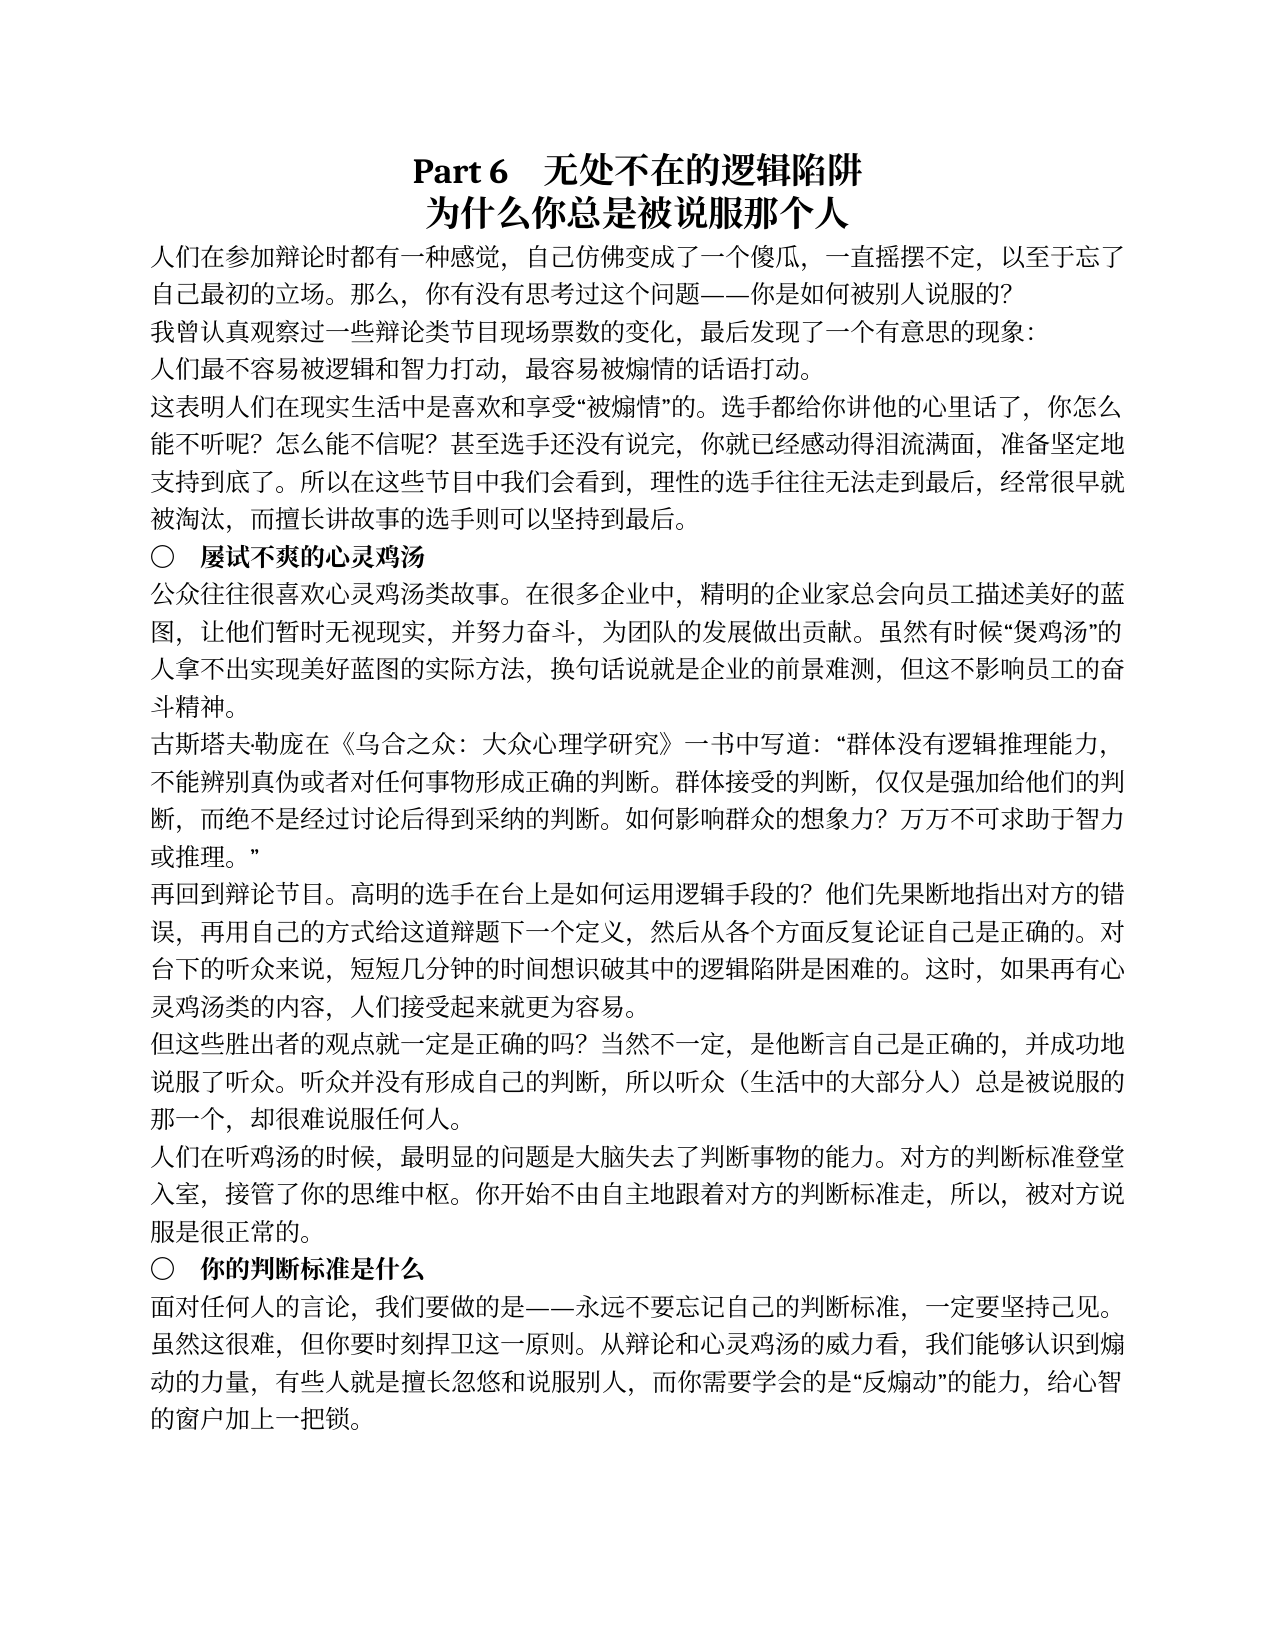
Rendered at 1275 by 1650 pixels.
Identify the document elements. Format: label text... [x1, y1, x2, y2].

text 古斯塔夫·勒庞在《乌合之众：大众心理学研究》一书中写道：“群体没有逻辑推理能力，不能辨别真伪或者对任何事物形成正确的判断。群体接受的判断，仅仅是强加给他们的判断，而绝不是经过讨论后得到采纳的判断。如何影响群众的想象力？万万不可求助于智力或推理。” [150, 722, 1125, 872]
text 面对任何人的言论，我们要做的是——永远不要忘记自己的判断标准，一定要坚持己见。虽然这很难，但你要时刻捍卫这一原则。从辩论和心灵鸡汤的威力看，我们能够认识到煽动的力量，有些人就是擅长忽悠和说服别人，而你需要学会的是“反煽动”的能力，给心智的窗户加上一把锁。 [150, 1285, 1125, 1435]
text 〇 屡试不爽的心灵鸡汤 [150, 535, 1125, 572]
text 人们在参加辩论时都有一种感觉，自己仿佛变成了一个傻瓜，一直摇摆不定，以至于忘了自己最初的立场。那么，你有没有思考过这个问题——你是如何被别人说服的？ [150, 235, 1125, 310]
subtitle 为什么你总是被说服那个人 [150, 192, 1125, 235]
text 人们在听鸡汤的时候，最明显的问题是大脑失去了判断事物的能力。对方的判断标准登堂入室，接管了你的思维中枢。你开始不由自主地跟着对方的判断标准走，所以，被对方说服是很正常的。 [150, 1135, 1125, 1247]
text 我曾认真观察过一些辩论类节目现场票数的变化，最后发现了一个有意思的现象： [150, 310, 1125, 347]
text 人们最不容易被逻辑和智力打动，最容易被煽情的话语打动。 [150, 347, 1125, 385]
text 这表明人们在现实生活中是喜欢和享受“被煽情”的。选手都给你讲他的心里话了，你怎么能不听呢？怎么能不信呢？甚至选手还没有说完，你就已经感动得泪流满面，准备坚定地支持到底了。所以在这些节目中我们会看到，理性的选手往往无法走到最后，经常很早就被淘汰，而擅长讲故事的选手则可以坚持到最后。 [150, 385, 1125, 535]
text 公众往往很喜欢心灵鸡汤类故事。在很多企业中，精明的企业家总会向员工描述美好的蓝图，让他们暂时无视现实，并努力奋斗，为团队的发展做出贡献。虽然有时候“煲鸡汤”的人拿不出实现美好蓝图的实际方法，换句话说就是企业的前景难测，但这不影响员工的奋斗精神。 [150, 572, 1125, 722]
text 再回到辩论节目。高明的选手在台上是如何运用逻辑手段的？他们先果断地指出对方的错误，再用自己的方式给这道辩题下一个定义，然后从各个方面反复论证自己是正确的。对台下的听众来说，短短几分钟的时间想识破其中的逻辑陷阱是困难的。这时，如果再有心灵鸡汤类的内容，人们接受起来就更为容易。 [150, 872, 1125, 1022]
text 但这些胜出者的观点就一定是正确的吗？当然不一定，是他断言自己是正确的，并成功地说服了听众。听众并没有形成自己的判断，所以听众（生活中的大部分人）总是被说服的那一个，却很难说服任何人。 [150, 1022, 1125, 1135]
subtitle Part 6 无处不在的逻辑陷阱 [150, 150, 1125, 192]
text 〇 你的判断标准是什么 [150, 1247, 1125, 1285]
